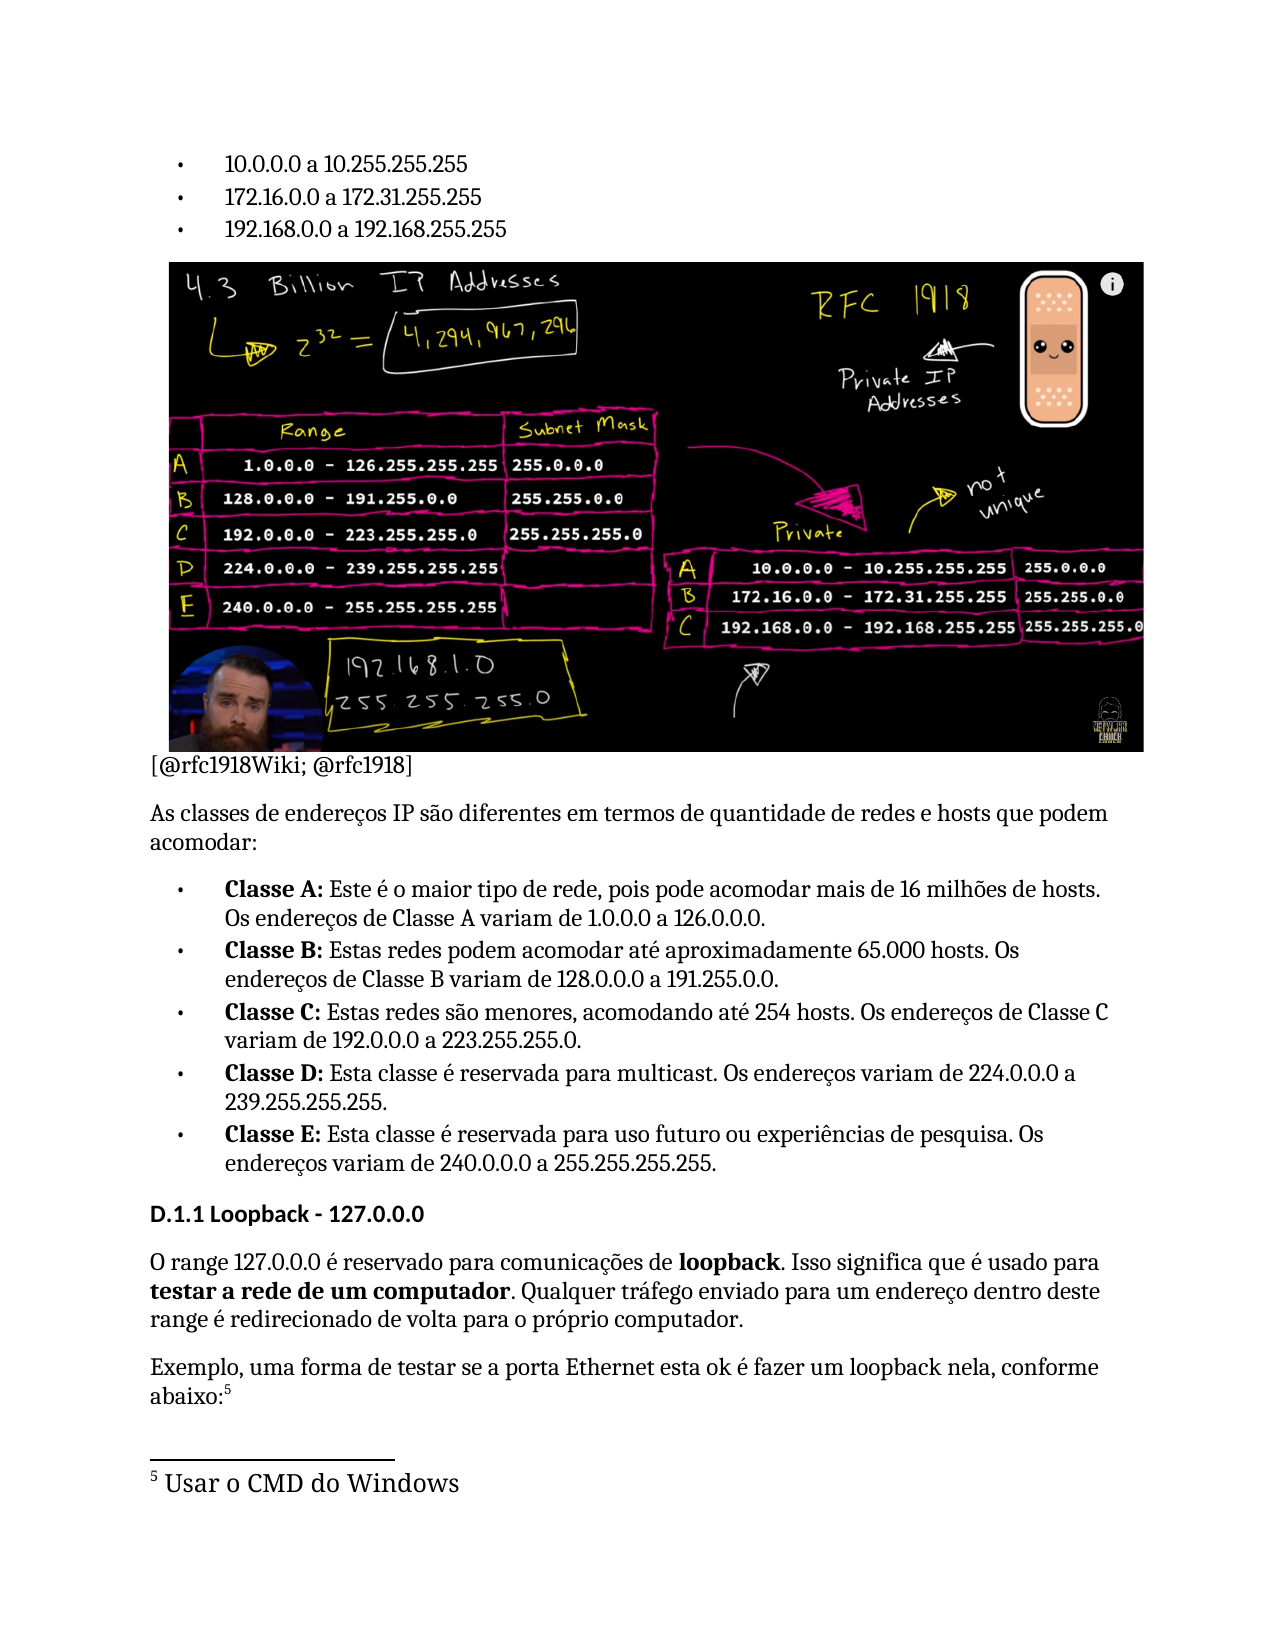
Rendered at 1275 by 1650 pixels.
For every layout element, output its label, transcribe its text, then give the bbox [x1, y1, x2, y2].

picture [168, 262, 1144, 752]
list Classe B: Estas redes podem acomodar até aproximadamente 65.000 hosts. Os endereços de Classe B variam de 128.0.0.0 a 191.255.0.0. [175, 936, 1125, 994]
list Classe E: Esta classe é reservada para uso futuro ou experiências de pesquisa. Os endereços variam de 240.0.0.0 a 255.255.255.255. [175, 1120, 1125, 1178]
list 172.16.0.0 a 172.31.255.255 [175, 182, 1125, 211]
subtitle D.1.1 Loopback - 127.0.0.0 [150, 1198, 1125, 1229]
list 10.0.0.0 a 10.255.255.255 [175, 150, 1125, 179]
text As classes de endereços IP são diferentes em termos de quantidade de redes e hosts que podem acomodar: [150, 799, 1125, 856]
list Classe C: Estas redes são menores, acomodando até 254 hosts. Os endereços de Classe C variam de 192.0.0.0 a 223.255.255.0. [175, 998, 1125, 1055]
list 192.168.0.0 a 192.168.255.255 [175, 215, 1125, 244]
list Classe A: Este é o maior tipo de rede, pois pode acomodar mais de 16 milhões de hosts. Os endereços de Classe A variam de 1.0.0.0 a 126.0.0.0. [175, 875, 1125, 933]
text O range 127.0.0.0 é reservado para comunicações de loopback. Isso significa que é usado para testar a rede de um computador. Qualquer tráfego enviado para um endereço dentro deste range é redirecionado de volta para o próprio computador. [150, 1248, 1125, 1334]
text Exemplo, uma forma de testar se a porta Ethernet esta ok é fazer um loopback nela, conforme abaixo: [150, 1353, 1125, 1410]
list Classe D: Esta classe é reservada para multicast. Os endereços variam de 224.0.0.0 a 239.255.255.255. [175, 1059, 1125, 1116]
